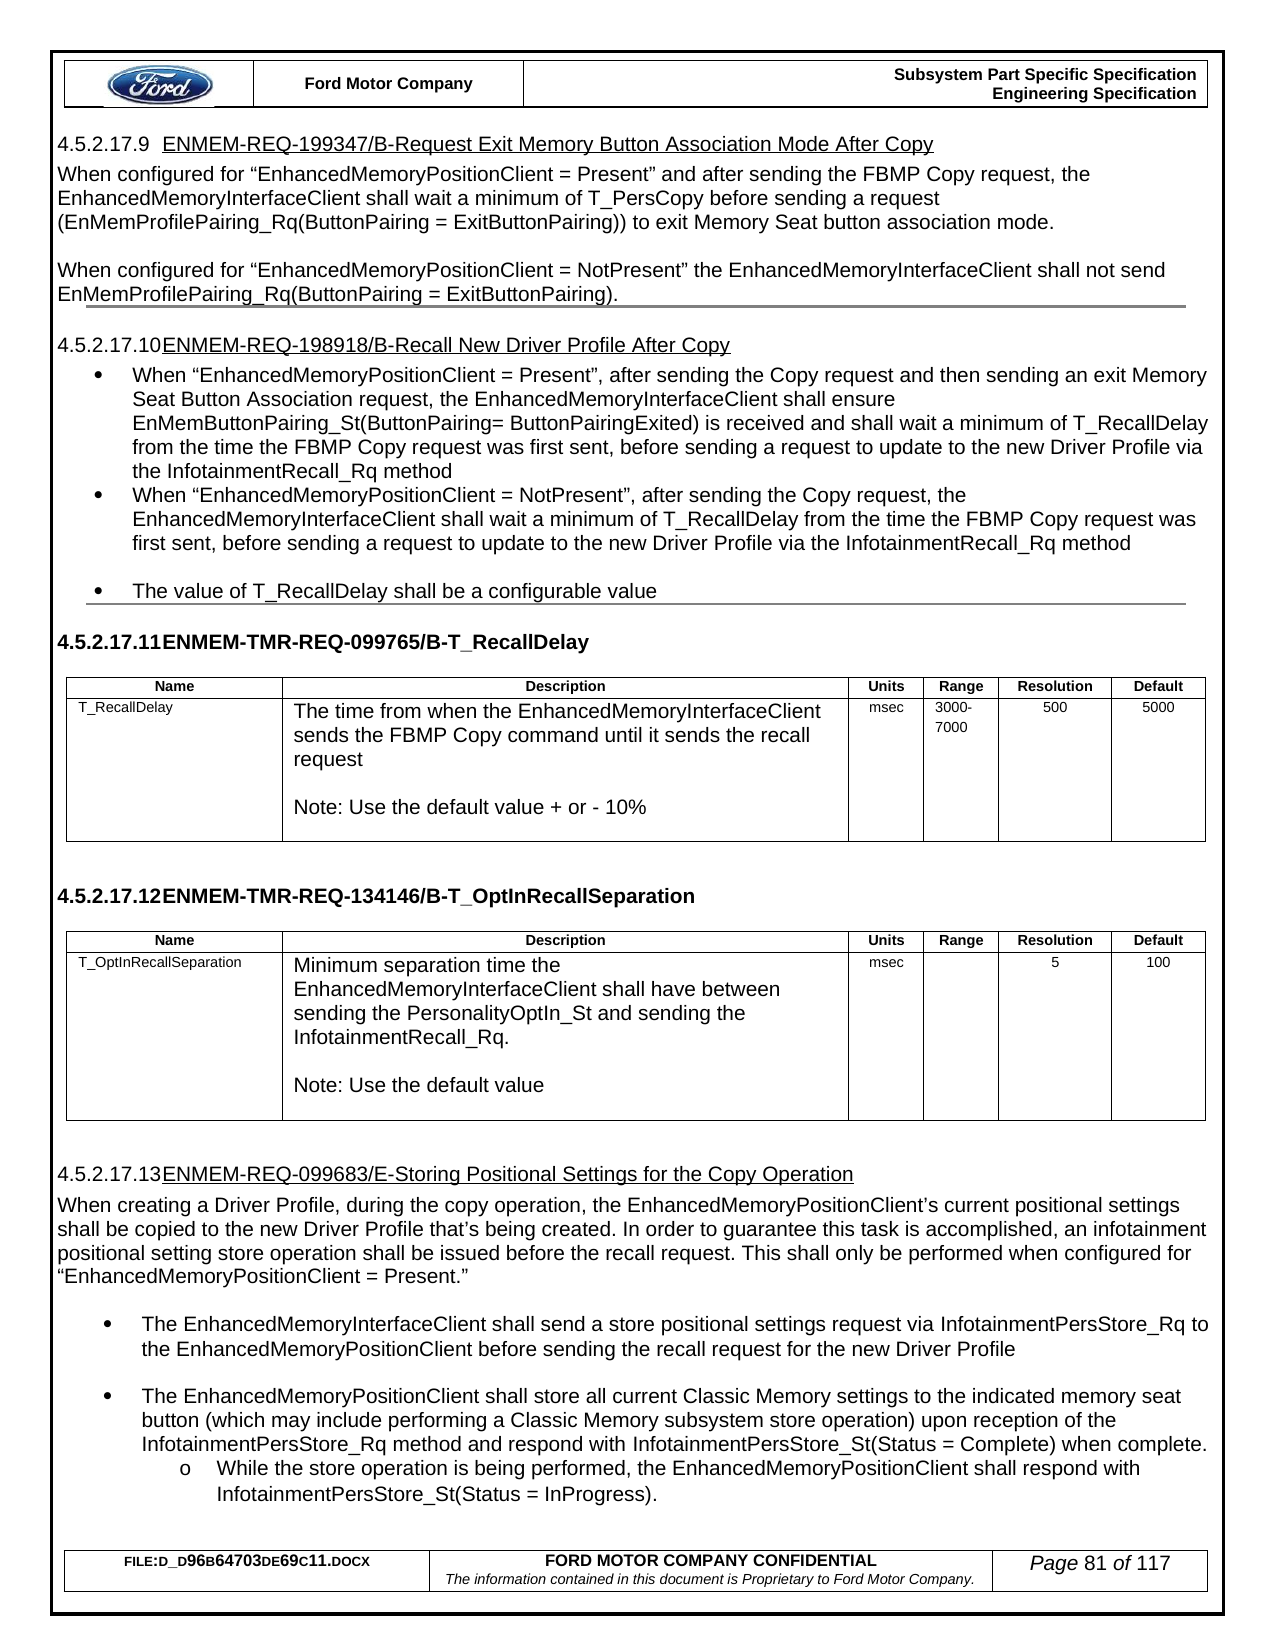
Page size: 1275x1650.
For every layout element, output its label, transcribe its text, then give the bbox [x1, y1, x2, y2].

text When creating a Driver Profile, during the copy operation, the EnhancedMemoryPositionClient’s current positional settings shall be copied to the new Driver Profile that’s being created. In order to guarantee this task is accomplished, an infotainment positional setting store operation shall be issued before the recall request. This shall only be performed when configured for “EnhancedMemoryPositionClient = Present.” [57, 1192, 1215, 1288]
subtitle ENMEM-TMR-REQ-134146/B-T_OptInRecallSeparation [57, 884, 1215, 908]
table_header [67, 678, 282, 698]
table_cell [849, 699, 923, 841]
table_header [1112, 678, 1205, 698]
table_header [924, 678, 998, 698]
list While the store operation is being performed, the EnhancedMemoryPositionClient shall respond with InfotainmentPersStore_St(Status = InProgress). [179, 1456, 1215, 1506]
subtitle ENMEM-TMR-REQ-099765/B-T_RecallDelay [57, 629, 1215, 653]
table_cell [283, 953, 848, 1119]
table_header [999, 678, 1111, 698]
list When “EnhancedMemoryPositionClient = Present”, after sending the Copy request and then sending an exit Memory Seat Button Association request, the EnhancedMemoryInterfaceClient shall ensure EnMemButtonPairing_St(ButtonPairing= ButtonPairingExited) is received and shall wait a minimum of T_RecallDelay from the time the FBMP Copy request was first sent, before sending a request to update to the new Driver Profile via the InfotainmentRecall_Rq method [94, 363, 1215, 482]
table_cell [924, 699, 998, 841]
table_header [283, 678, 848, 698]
list The EnhancedMemoryInterfaceClient shall send a store positional settings request via InfotainmentPersStore_Rq to the EnhancedMemoryPositionClient before sending the recall request for the new Driver Profile [104, 1312, 1215, 1360]
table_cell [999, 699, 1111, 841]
picture [103, 61, 215, 107]
text When configured for “EnhancedMemoryPositionClient = Present” and after sending the FBMP Copy request, the EnhancedMemoryInterfaceClient shall wait a minimum of T_PersCopy before sending a request (EnMemProfilePairing_Rq(ButtonPairing = ExitButtonPairing)) to exit Memory Seat button association mode. [57, 162, 1215, 233]
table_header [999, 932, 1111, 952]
subtitle ENMEM-REQ-198918/B-Recall New Driver Profile After Copy [57, 332, 1215, 356]
text When configured for “EnhancedMemoryPositionClient = NotPresent” the EnhancedMemoryInterfaceClient shall not send EnMemProfilePairing_Rq(ButtonPairing = ExitButtonPairing). [57, 257, 1215, 305]
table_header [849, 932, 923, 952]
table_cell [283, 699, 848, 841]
subtitle ENMEM-REQ-099683/E-Storing Positional Settings for the Copy Operation [57, 1162, 1215, 1186]
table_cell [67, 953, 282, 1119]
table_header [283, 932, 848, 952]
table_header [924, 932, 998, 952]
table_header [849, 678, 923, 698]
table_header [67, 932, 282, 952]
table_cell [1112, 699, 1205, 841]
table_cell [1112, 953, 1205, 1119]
list When “EnhancedMemoryPositionClient = NotPresent”, after sending the Copy request, the EnhancedMemoryInterfaceClient shall wait a minimum of T_RecallDelay from the time the FBMP Copy request was first sent, before sending a request to update to the new Driver Profile via the InfotainmentRecall_Rq method [94, 482, 1215, 554]
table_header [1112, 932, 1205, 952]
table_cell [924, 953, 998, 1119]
list The EnhancedMemoryPositionClient shall store all current Classic Memory settings to the indicated memory seat button (which may include performing a Classic Memory subsystem store operation) upon reception of the InfotainmentPersStore_Rq method and respond with InfotainmentPersStore_St(Status = Complete) when complete. [104, 1384, 1215, 1456]
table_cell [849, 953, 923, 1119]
list The value of T_RecallDelay shall be a configurable value [94, 578, 1215, 602]
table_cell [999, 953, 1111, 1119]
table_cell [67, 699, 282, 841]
subtitle ENMEM-REQ-199347/B-Request Exit Memory Button Association Mode After Copy [57, 131, 1215, 155]
